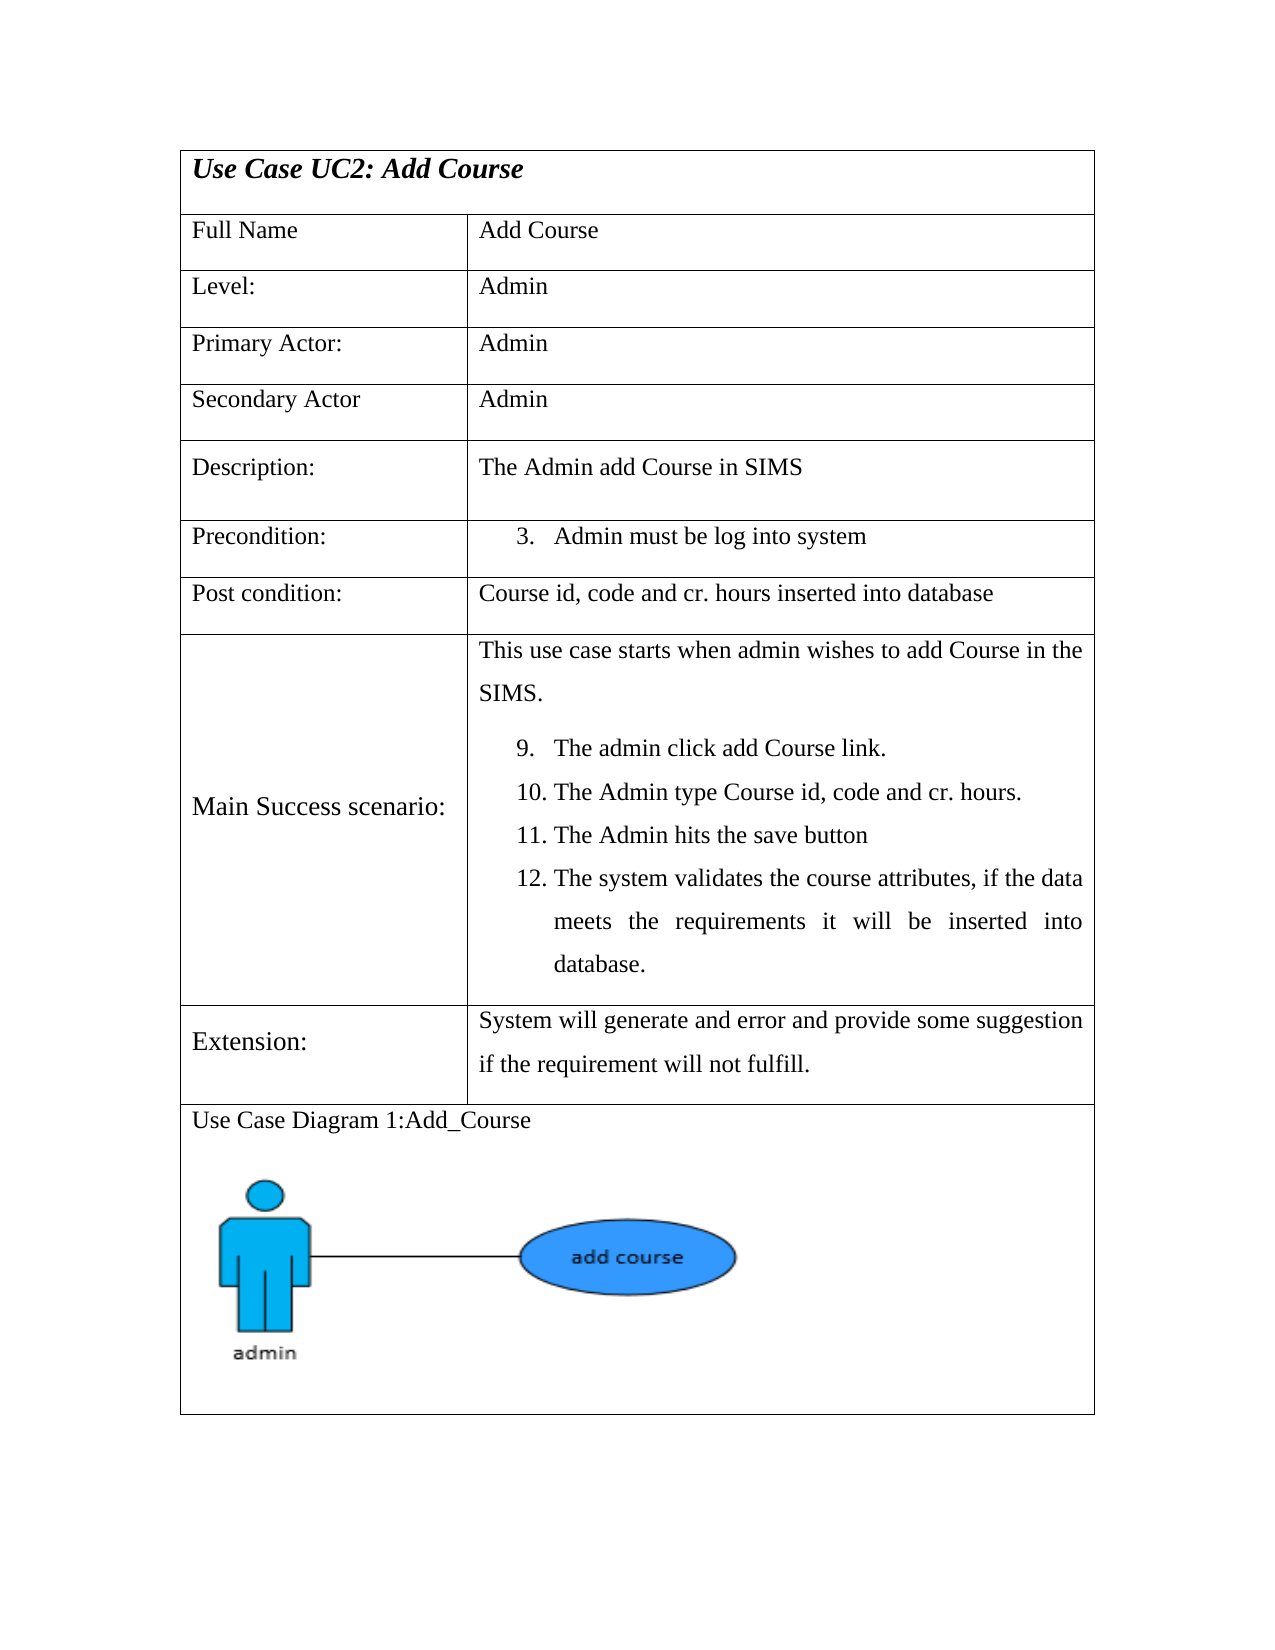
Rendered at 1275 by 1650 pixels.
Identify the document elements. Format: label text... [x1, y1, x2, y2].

table_cell Level: [181, 271, 467, 327]
table_cell The Admin add Course in SIMS [468, 441, 1094, 519]
table_cell Use Case Diagram 1:Add_Course [181, 1105, 1094, 1414]
table_cell Primary Actor: [181, 328, 467, 383]
table_cell Course id, code and cr. hours inserted into database [468, 578, 1094, 634]
table_cell Add Course [468, 215, 1094, 270]
table_cell Admin [468, 271, 1094, 327]
table_cell Main Success scenario: [181, 635, 467, 1004]
table_cell Secondary Actor [181, 385, 467, 440]
table_cell Admin [468, 328, 1094, 383]
table_cell System will generate and error and provide some suggestion if the requirement will not fulfill. [468, 1006, 1094, 1104]
table_cell Description: [181, 441, 467, 519]
table_cell Admin [468, 385, 1094, 440]
table_header Use Case UC2: Add Course [181, 151, 1094, 214]
table_cell Admin must be log into system [468, 521, 1094, 577]
table_cell This use case starts when admin wishes to add Course in the SIMS. The admin click add Course link. The Admin type Course id, code and cr. hours. The Admin hits the save button The system validates the course attributes, if the data meets the requirements it will be inserted into database. [468, 635, 1094, 1004]
table_cell Full Name [181, 215, 467, 270]
table_cell Post condition: [181, 578, 467, 634]
table_cell Precondition: [181, 521, 467, 577]
table_cell Extension: [181, 1006, 467, 1104]
picture [191, 1161, 769, 1388]
